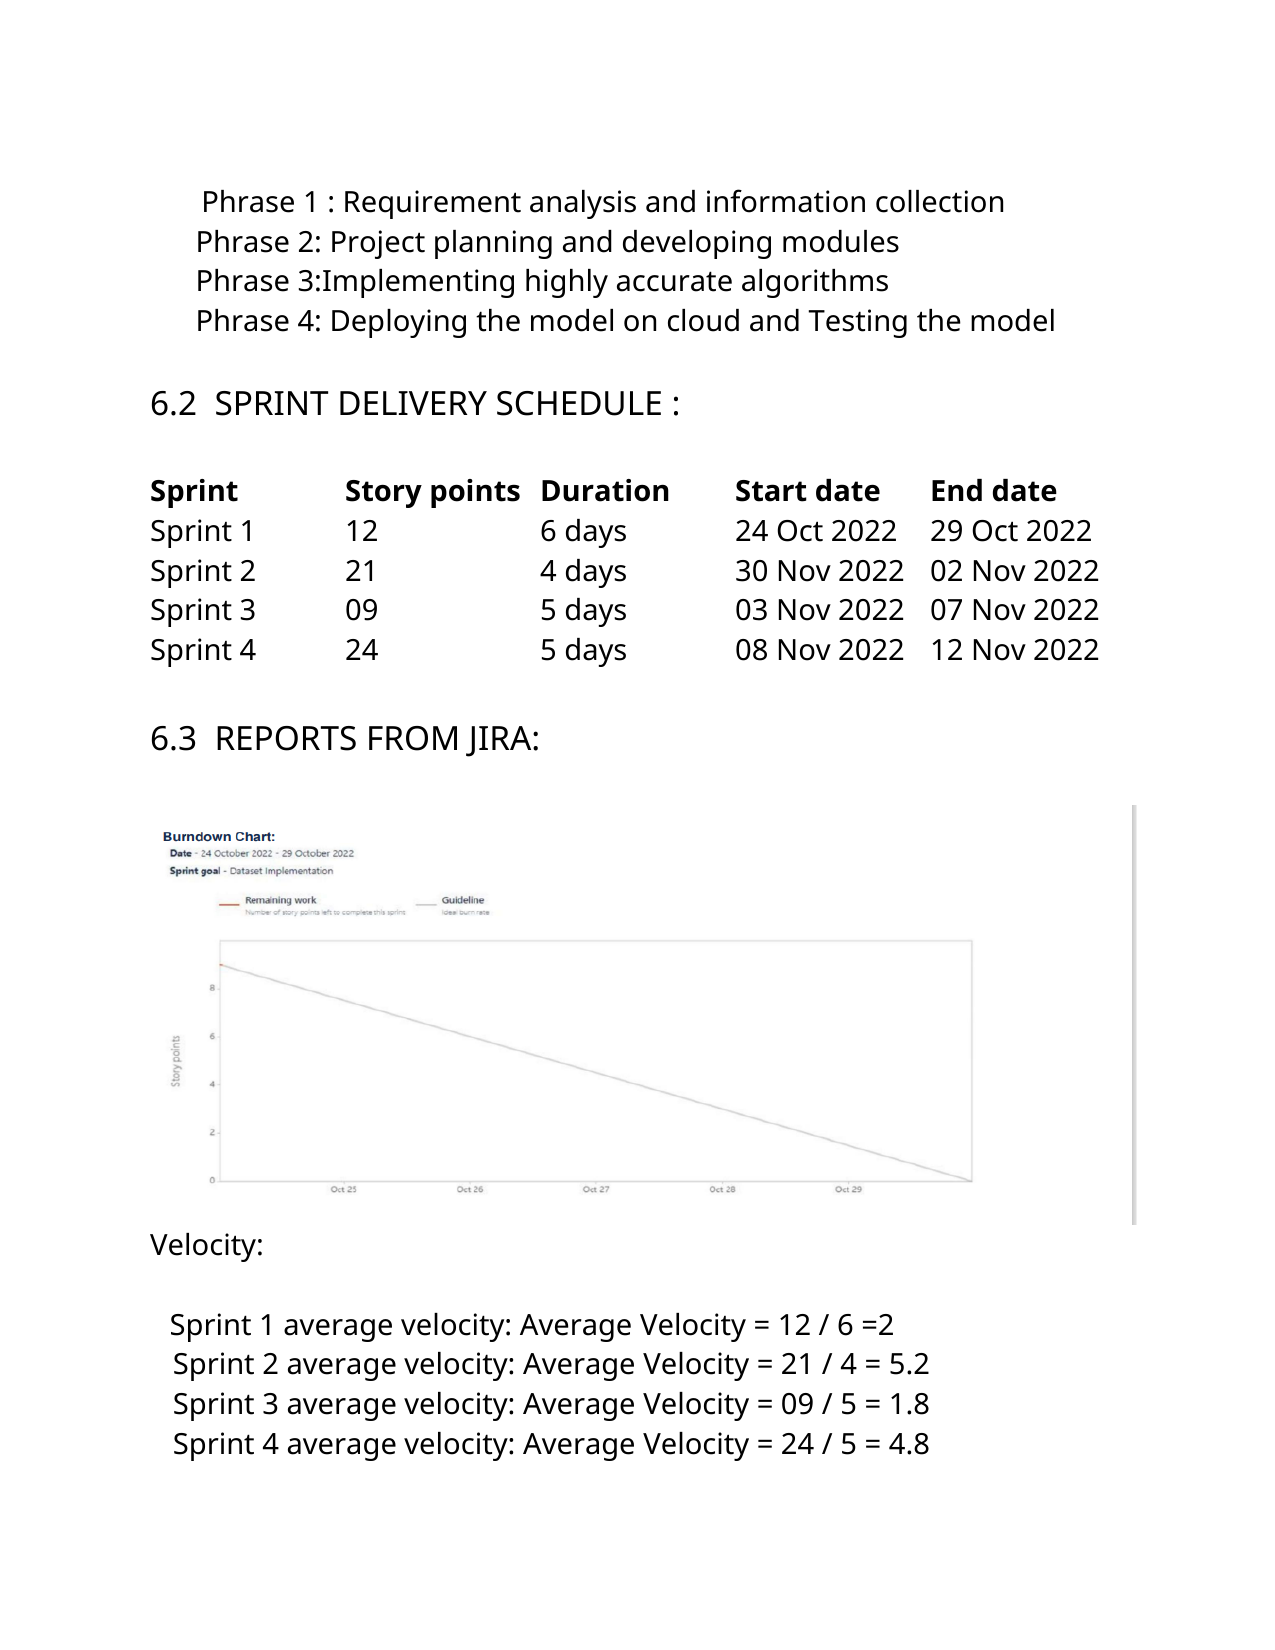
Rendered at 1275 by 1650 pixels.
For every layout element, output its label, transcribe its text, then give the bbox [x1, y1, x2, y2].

table_cell 07 Nov 2022 [930, 590, 1125, 629]
table_header Sprint [150, 471, 345, 510]
text 6.2 SPRINT DELIVERY SCHEDULE : [150, 380, 1125, 425]
text Sprint 2 average velocity: Average Velocity = 21 / 4 = 5.2 [150, 1343, 1125, 1383]
table_cell Sprint 4 [150, 629, 345, 669]
table_cell 6 days [540, 510, 735, 550]
table_cell 12 Nov 2022 [930, 629, 1125, 669]
table_header End date [930, 471, 1125, 510]
table_cell Sprint 1 [150, 510, 345, 550]
text Phrase 1 : Requirement analysis and information collection [150, 181, 1125, 221]
table_cell 4 days [540, 550, 735, 589]
table_cell 12 [345, 510, 540, 550]
text Sprint 4 average velocity: Average Velocity = 24 / 5 = 4.8 [150, 1423, 1125, 1463]
table_cell 24 [345, 629, 540, 669]
text Sprint 1 average velocity: Average Velocity = 12 / 6 =2 [150, 1304, 1125, 1343]
table_cell 24 Oct 2022 [735, 510, 930, 550]
text Phrase 2: Project planning and developing modules [150, 221, 1125, 261]
table_cell 09 [345, 590, 540, 629]
table_cell 08 Nov 2022 [735, 629, 930, 669]
text Phrase 4: Deploying the model on cloud and Testing the model [150, 300, 1125, 340]
table_header Start date [735, 471, 930, 510]
text 6.3 REPORTS FROM JIRA: [150, 714, 1125, 760]
table_cell 03 Nov 2022 [735, 590, 930, 629]
table_cell 30 Nov 2022 [735, 550, 930, 589]
table_cell 02 Nov 2022 [930, 550, 1125, 589]
text Velocity: [150, 1225, 1125, 1264]
table_cell Sprint 2 [150, 550, 345, 589]
table_header Duration [540, 471, 735, 510]
text Phrase 3:Implementing highly accurate algorithms [150, 261, 1125, 300]
picture [150, 805, 1137, 1225]
table_cell Sprint 3 [150, 590, 345, 629]
text Sprint 3 average velocity: Average Velocity = 09 / 5 = 1.8 [150, 1383, 1125, 1423]
table_cell 29 Oct 2022 [930, 510, 1125, 550]
table_cell 5 days [540, 629, 735, 669]
table_header Story points [345, 471, 540, 510]
table_cell 21 [345, 550, 540, 589]
table_cell 5 days [540, 590, 735, 629]
